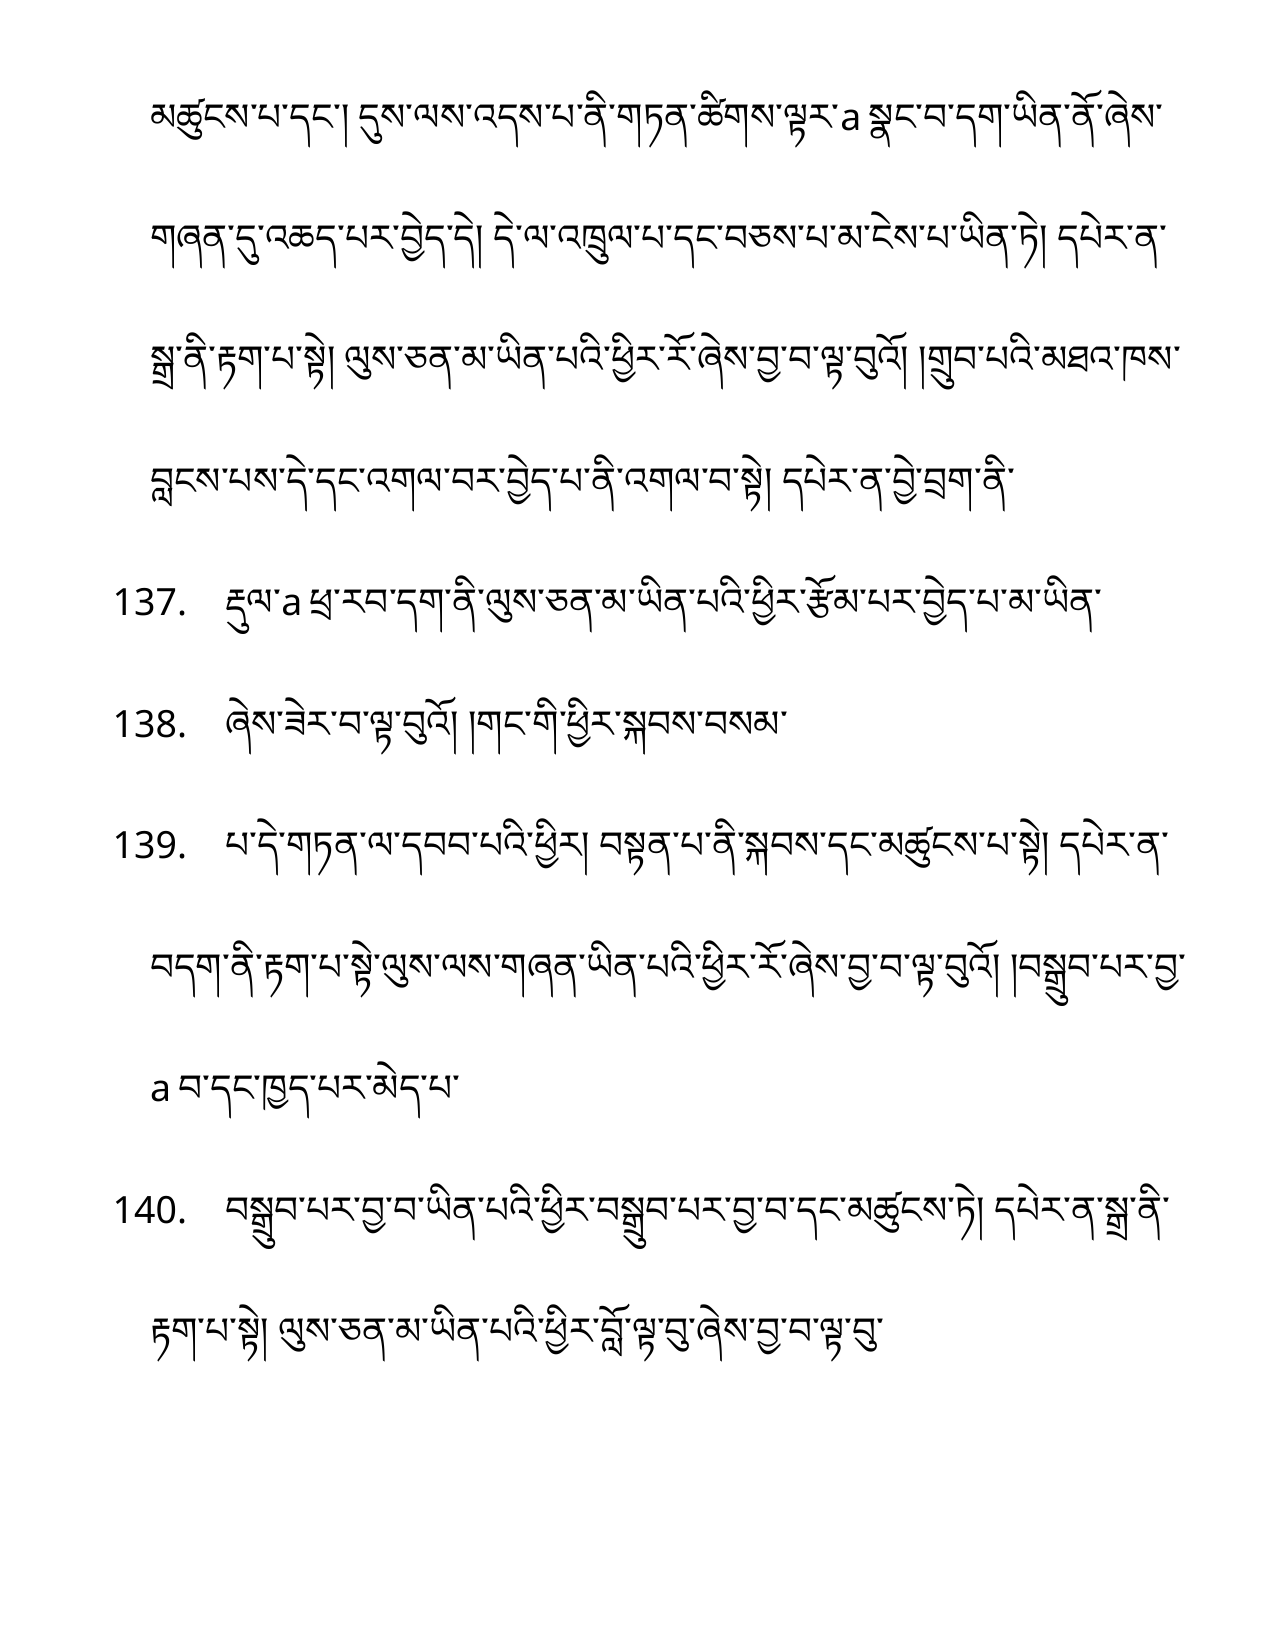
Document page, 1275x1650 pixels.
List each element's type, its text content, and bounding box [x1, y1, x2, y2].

list རྡུལ་aཕྲ་རབ་དག་ནི་ལུས་ཅན་མ་ཡིན་པའི་ཕྱིར་རྩོམ་པར་བྱེད་པ་མ་ཡིན་ [112, 561, 1200, 666]
list བསྒྲུབ་པར་བྱ་བ་ཡིན་པའི་ཕྱིར་བསྒྲུབ་པར་བྱ་བ་དང་མཚུངས་ཏེ། དཔེར་ན་སྒྲ་ནི་རྟག་པ་སྟེ། ལུས་ཅན་མ་ཡིན་པའི་ཕྱིར་བློ་ལྟ་བུ་ཞེས་བྱ་བ་ལྟ་བུ་ [112, 1168, 1200, 1395]
list ཞེས་ཟེར་བ་ལྟ་བུའོ། །གང་གི་ཕྱིར་སྐབས་བསམ་ [112, 682, 1200, 788]
list པ་དེ་གཏན་ལ་དབབ་པའི་ཕྱིར། བསྟན་པ་ནི་སྐབས་དང་མཚུངས་པ་སྟེ། དཔེར་ན་བདག་ནི་རྟག་པ་སྟེ་ལུས་ལས་གཞན་ཡིན་པའི་ཕྱིར་རོ་ཞེས་བྱ་བ་ལྟ་བུའོ། །བསྒྲུབ་པར་བྱ་aབ་དང་ཁྱད་པར་མེད་པ་ [112, 804, 1200, 1152]
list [112, 75, 1200, 545]
